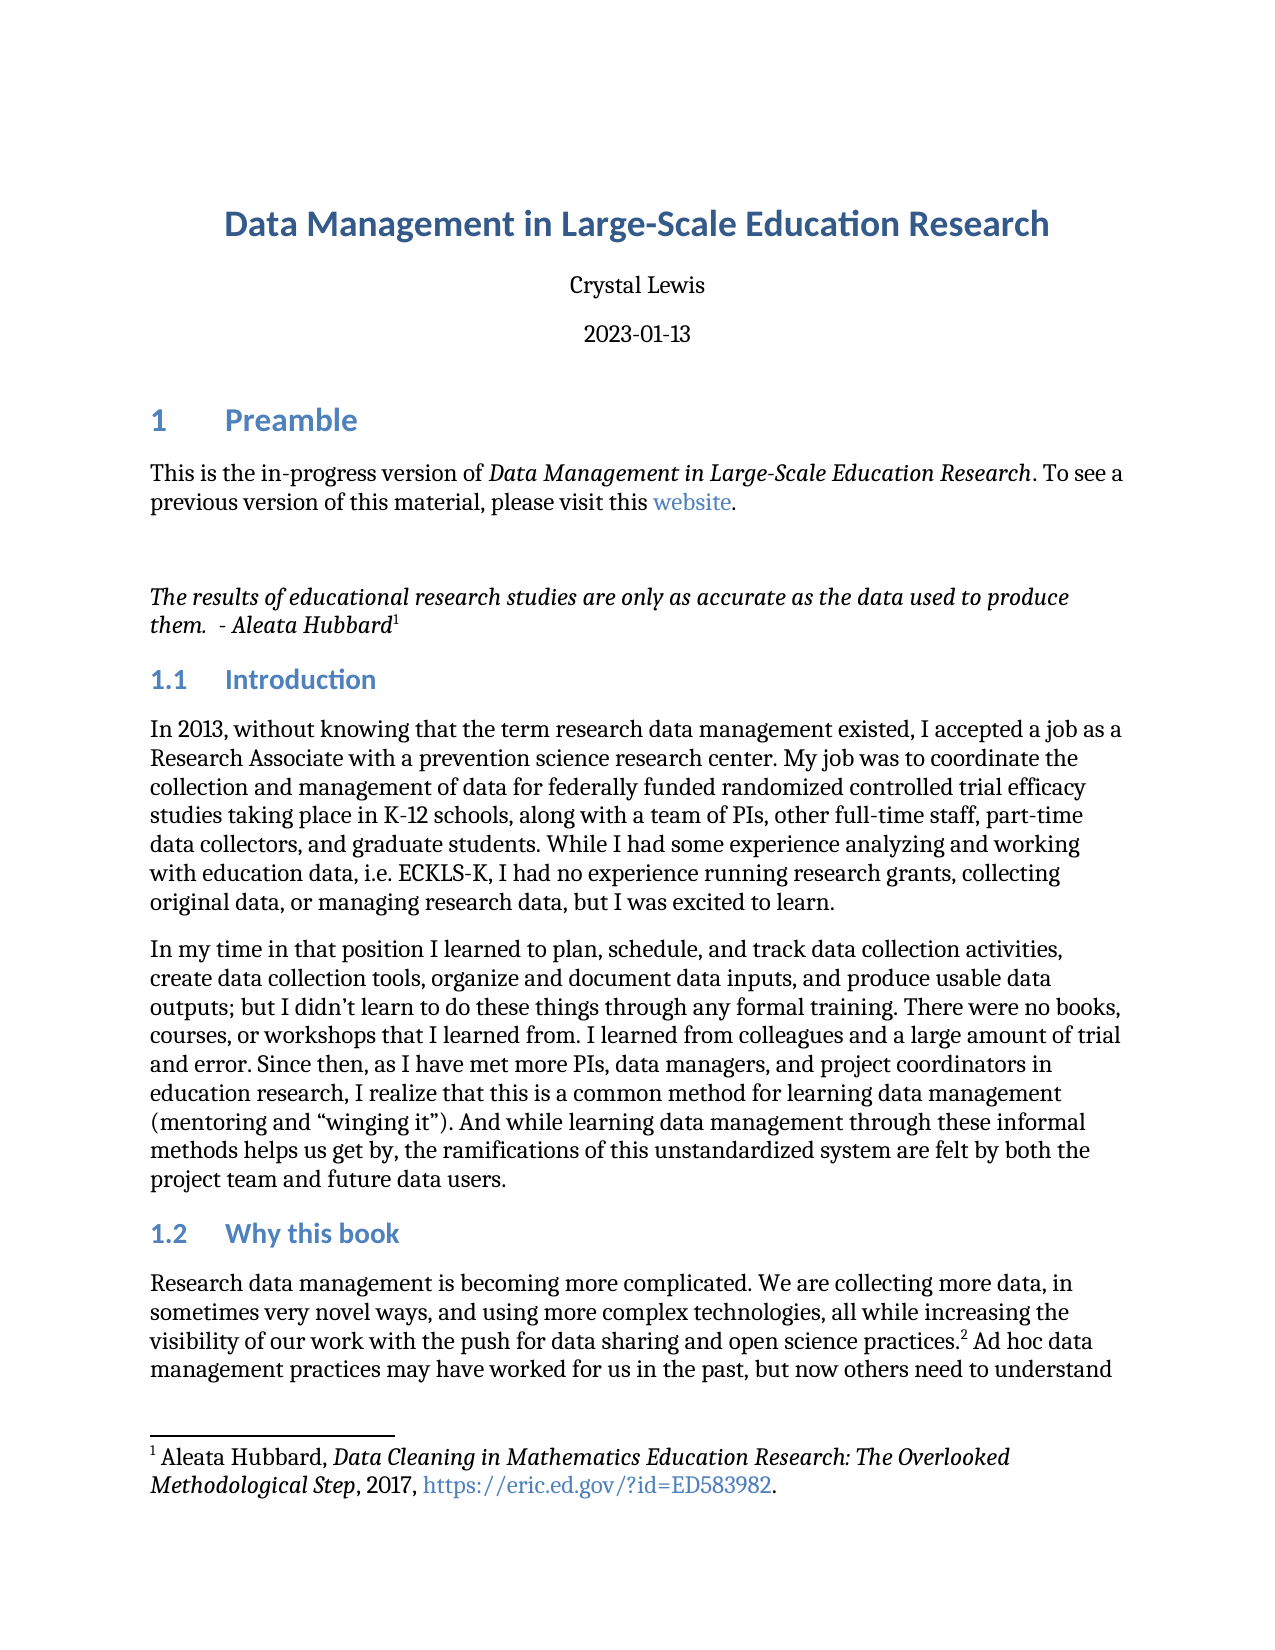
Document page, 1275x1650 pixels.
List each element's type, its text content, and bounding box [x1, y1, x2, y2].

text In 2013, without knowing that the term research data management existed, I accepted a job as a Research Associate with a prevention science research center. My job was to coordinate the collection and management of data for federally funded randomized controlled trial efficacy studies taking place in K-12 schools, along with a team of PIs, other full-time staff, part-time data collectors, and graduate students. While I had some experience analyzing and working with education data, i.e. ECKLS-K, I had no experience running research grants, collecting original data, or managing research data, but I was excited to learn. [150, 715, 1125, 916]
text In my time in that position I learned to plan, schedule, and track data collection activities, create data collection tools, organize and document data inputs, and produce usable data outputs; but I didn’t learn to do these things through any formal training. There were no books, courses, or workshops that I learned from. I learned from colleagues and a large amount of trial and error. Since then, as I have met more PIs, data managers, and project coordinators in education research, I realize that this is a common method for learning data management (mentoring and “winging it”). And while learning data management through these informal methods helps us get by, the ramifications of this unstandardized system are felt by both the project team and future data users. [150, 935, 1125, 1194]
text The results of educational research studies are only as accurate as the data used to produce them. - Aleata Hubbard [150, 582, 1125, 640]
text 2023-01-13 [150, 320, 1125, 349]
subtitle 1.1 Introduction [150, 661, 1125, 696]
subtitle 1 Preamble [150, 399, 1125, 440]
text Crystal Lewis [150, 271, 1125, 299]
subtitle 1.2 Why this book [150, 1215, 1125, 1250]
title Data Management in Large-Scale Education Research [150, 200, 1125, 246]
text This is the in-progress version of Data Management in Large-Scale Education Research. To see a previous version of this material, please visit this website. [150, 459, 1125, 516]
